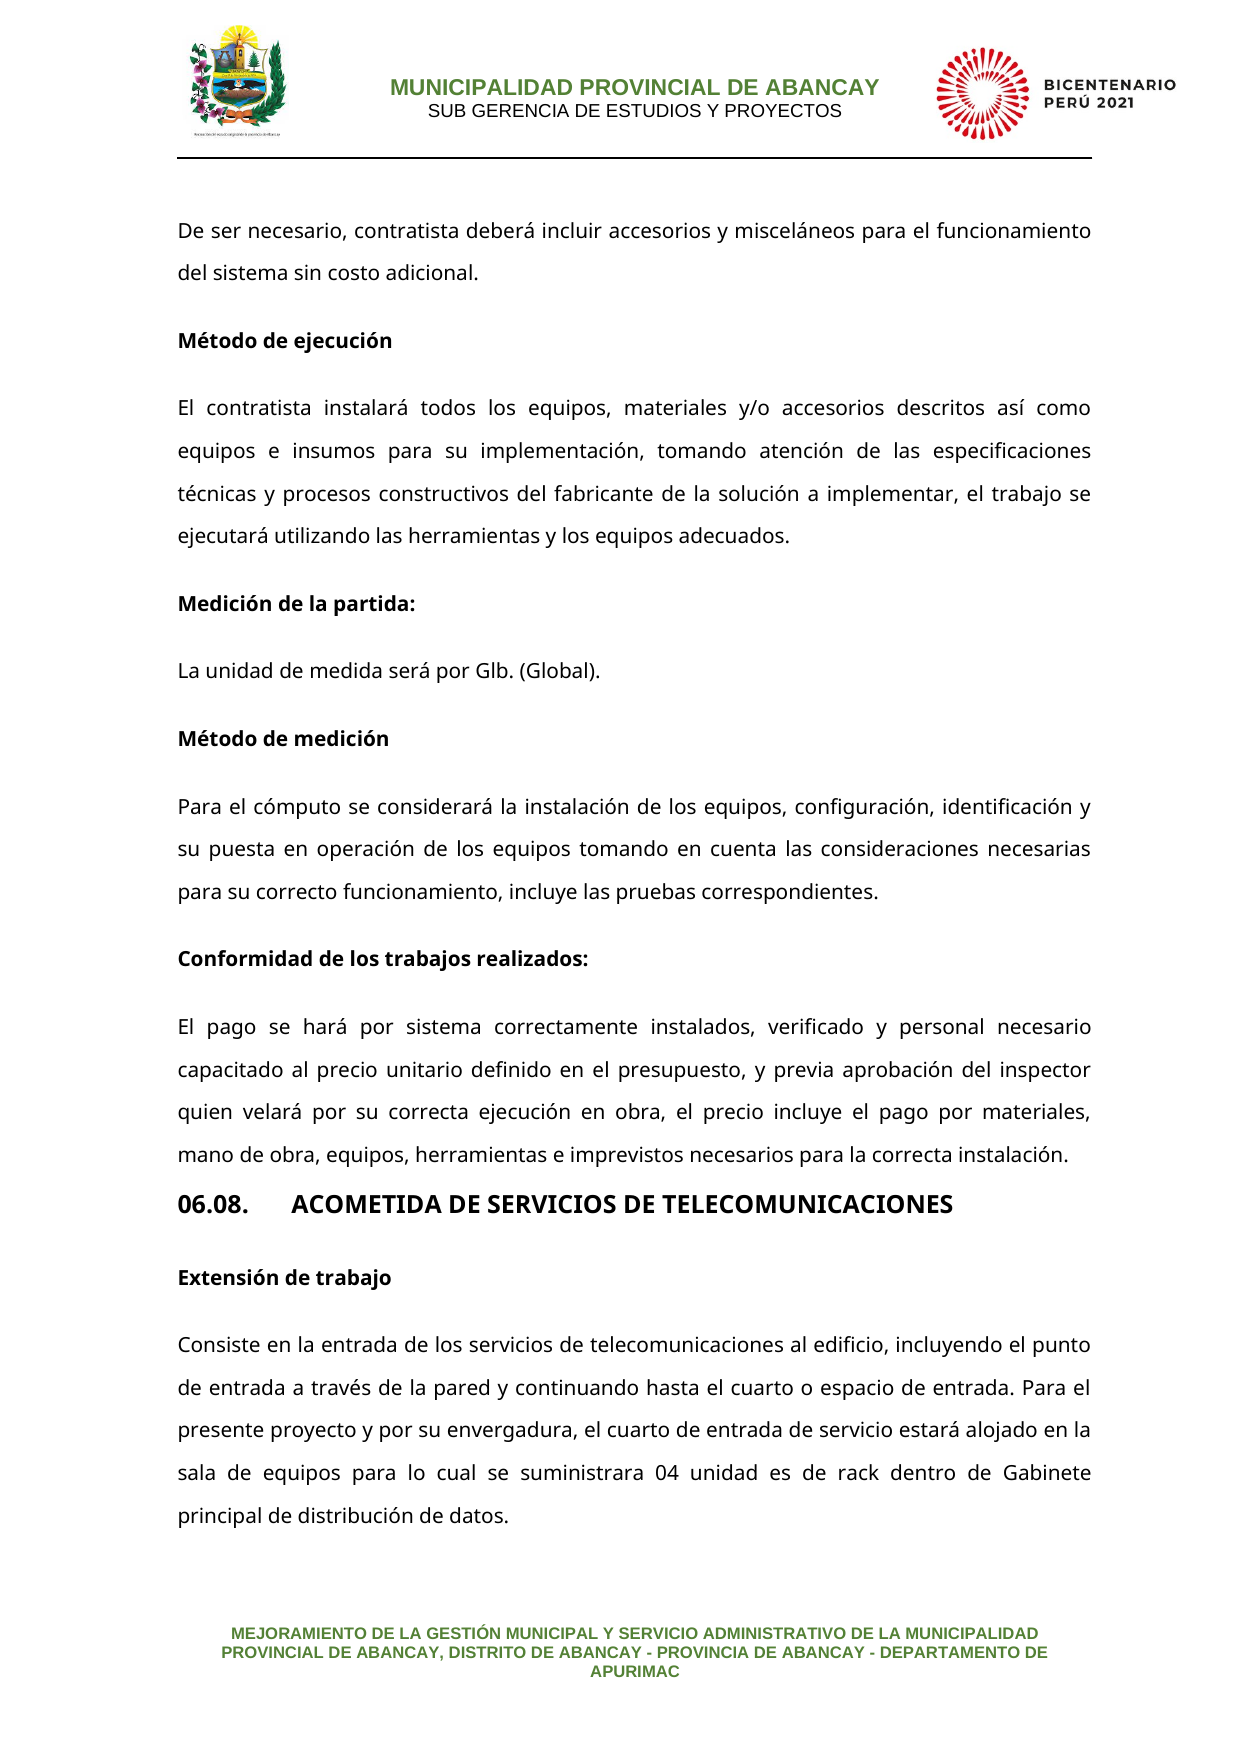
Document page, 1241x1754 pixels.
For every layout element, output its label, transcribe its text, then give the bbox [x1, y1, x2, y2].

text Medición de la partida: [177, 589, 1092, 617]
text El pago se hará por sistema correctamente instalados, verificado y personal necesario capacitado al precio unitario definido en el presupuesto, y previa aprobación del inspector quien velará por su correcta ejecución en obra, el precio incluye el pago por materiales, mano de obra, equipos, herramientas e imprevistos necesarios para la correcta instalación. [177, 1012, 1092, 1168]
text Método de ejecución [177, 326, 1092, 354]
subtitle ACOMETIDA DE SERVICIOS DE TELECOMUNICACIONES [177, 1187, 1092, 1221]
text La unidad de medida será por Glb. (Global). [177, 657, 1092, 685]
text De ser necesario, contratista deberá incluir accesorios y misceláneos para el funcionamiento del sistema sin costo adicional. [177, 216, 1092, 287]
text El contratista instalará todos los equipos, materiales y/o accesorios descritos así como equipos e insumos para su implementación, tomando atención de las especificaciones técnicas y procesos constructivos del fabricante de la solución a implementar, el trabajo se ejecutará utilizando las herramientas y los equipos adecuados. [177, 393, 1092, 550]
text Para el cómputo se considerará la instalación de los equipos, configuración, identificación y su puesta en operación de los equipos tomando en cuenta las consideraciones necesarias para su correcto funcionamiento, incluye las pruebas correspondientes. [177, 792, 1092, 905]
text Conformidad de los trabajos realizados: [177, 944, 1092, 973]
text Consiste en la entrada de los servicios de telecomunicaciones al edificio, incluyendo el punto de entrada a través de la pared y continuando hasta el cuarto o espacio de entrada. Para el presente proyecto y por su envergadura, el cuarto de entrada de servicio estará alojado en la sala de equipos para lo cual se suministrara 04 unidad es de rack dentro de Gabinete principal de distribución de datos. [177, 1330, 1092, 1529]
text Método de medición [177, 724, 1092, 753]
text Extensión de trabajo [177, 1263, 1092, 1291]
picture [928, 37, 1181, 143]
picture [177, 25, 290, 141]
